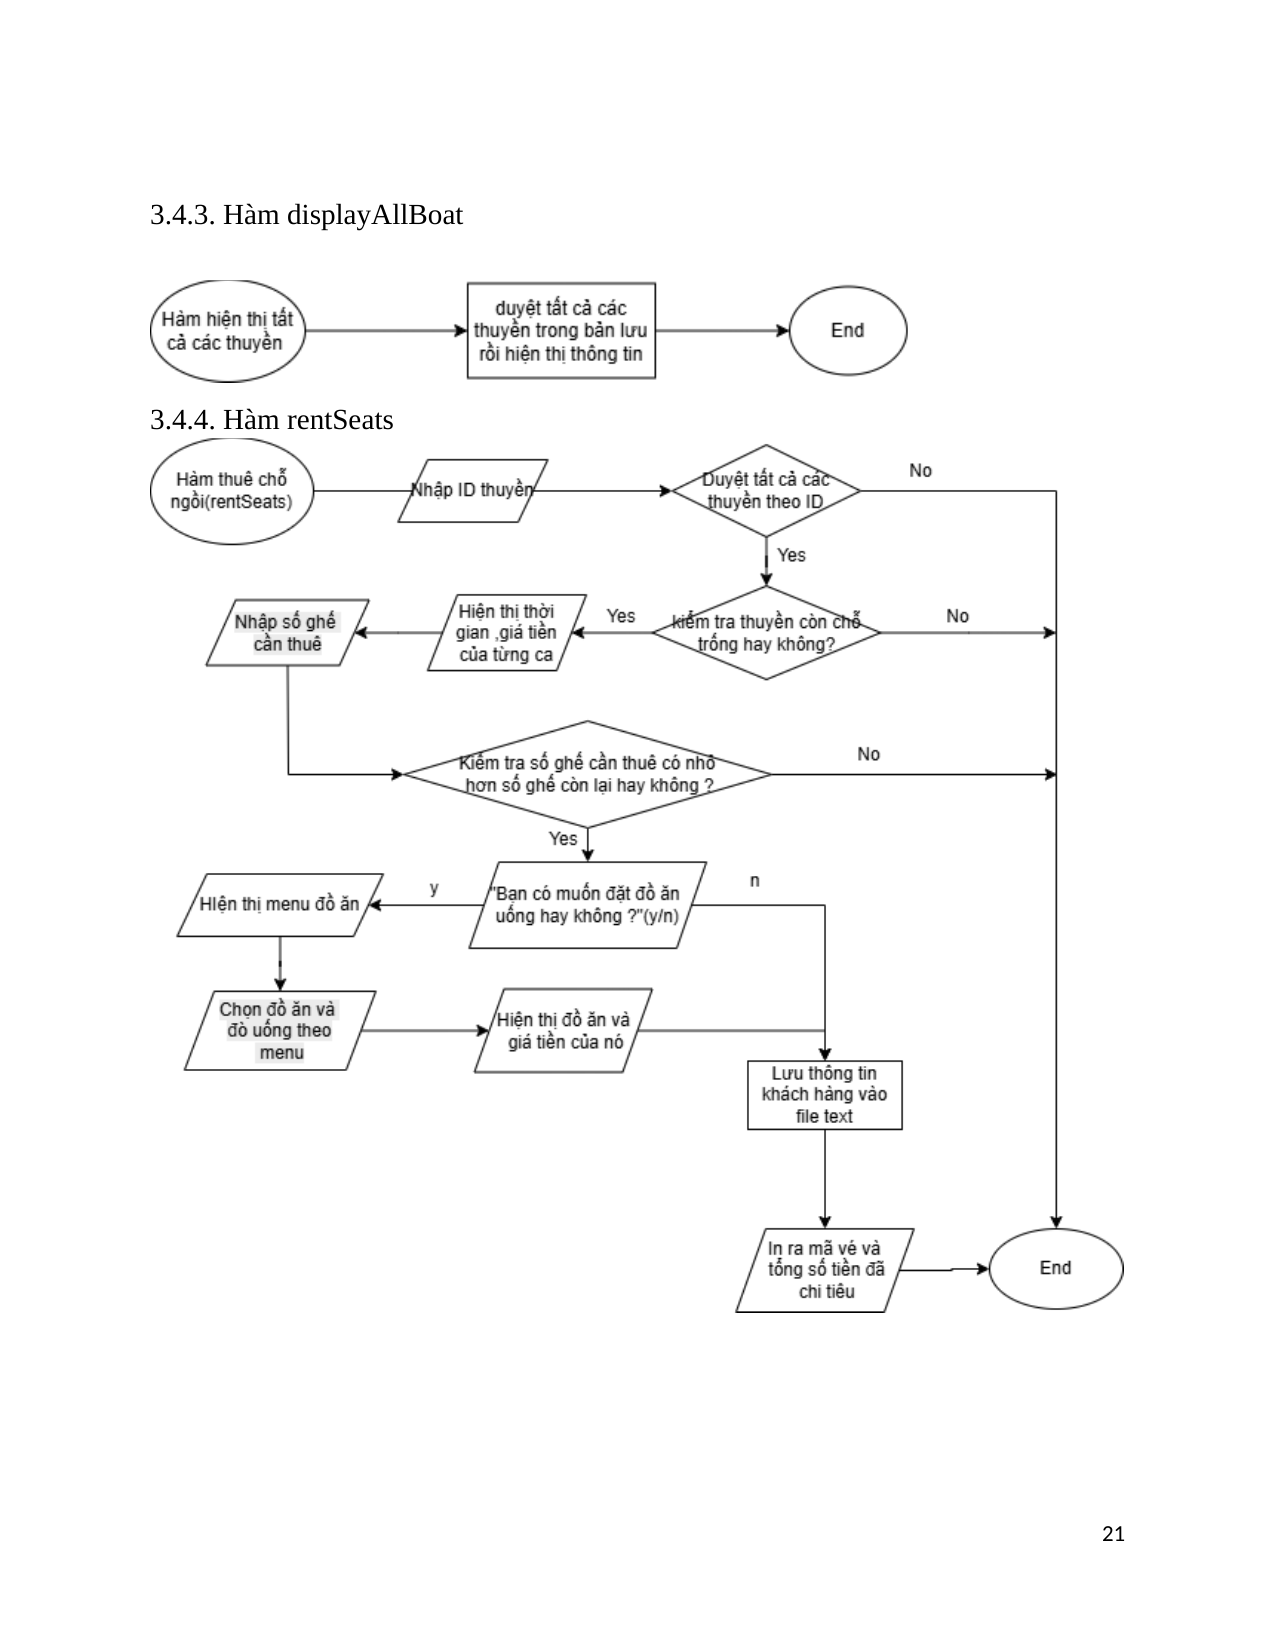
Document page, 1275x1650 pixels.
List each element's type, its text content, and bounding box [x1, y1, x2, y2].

subtitle 3.4.4. Hàm rentSeats [150, 402, 1125, 435]
subtitle 3.4.3. Hàm displayAllBoat [150, 197, 1125, 230]
picture [150, 280, 908, 383]
picture [150, 438, 1124, 1313]
